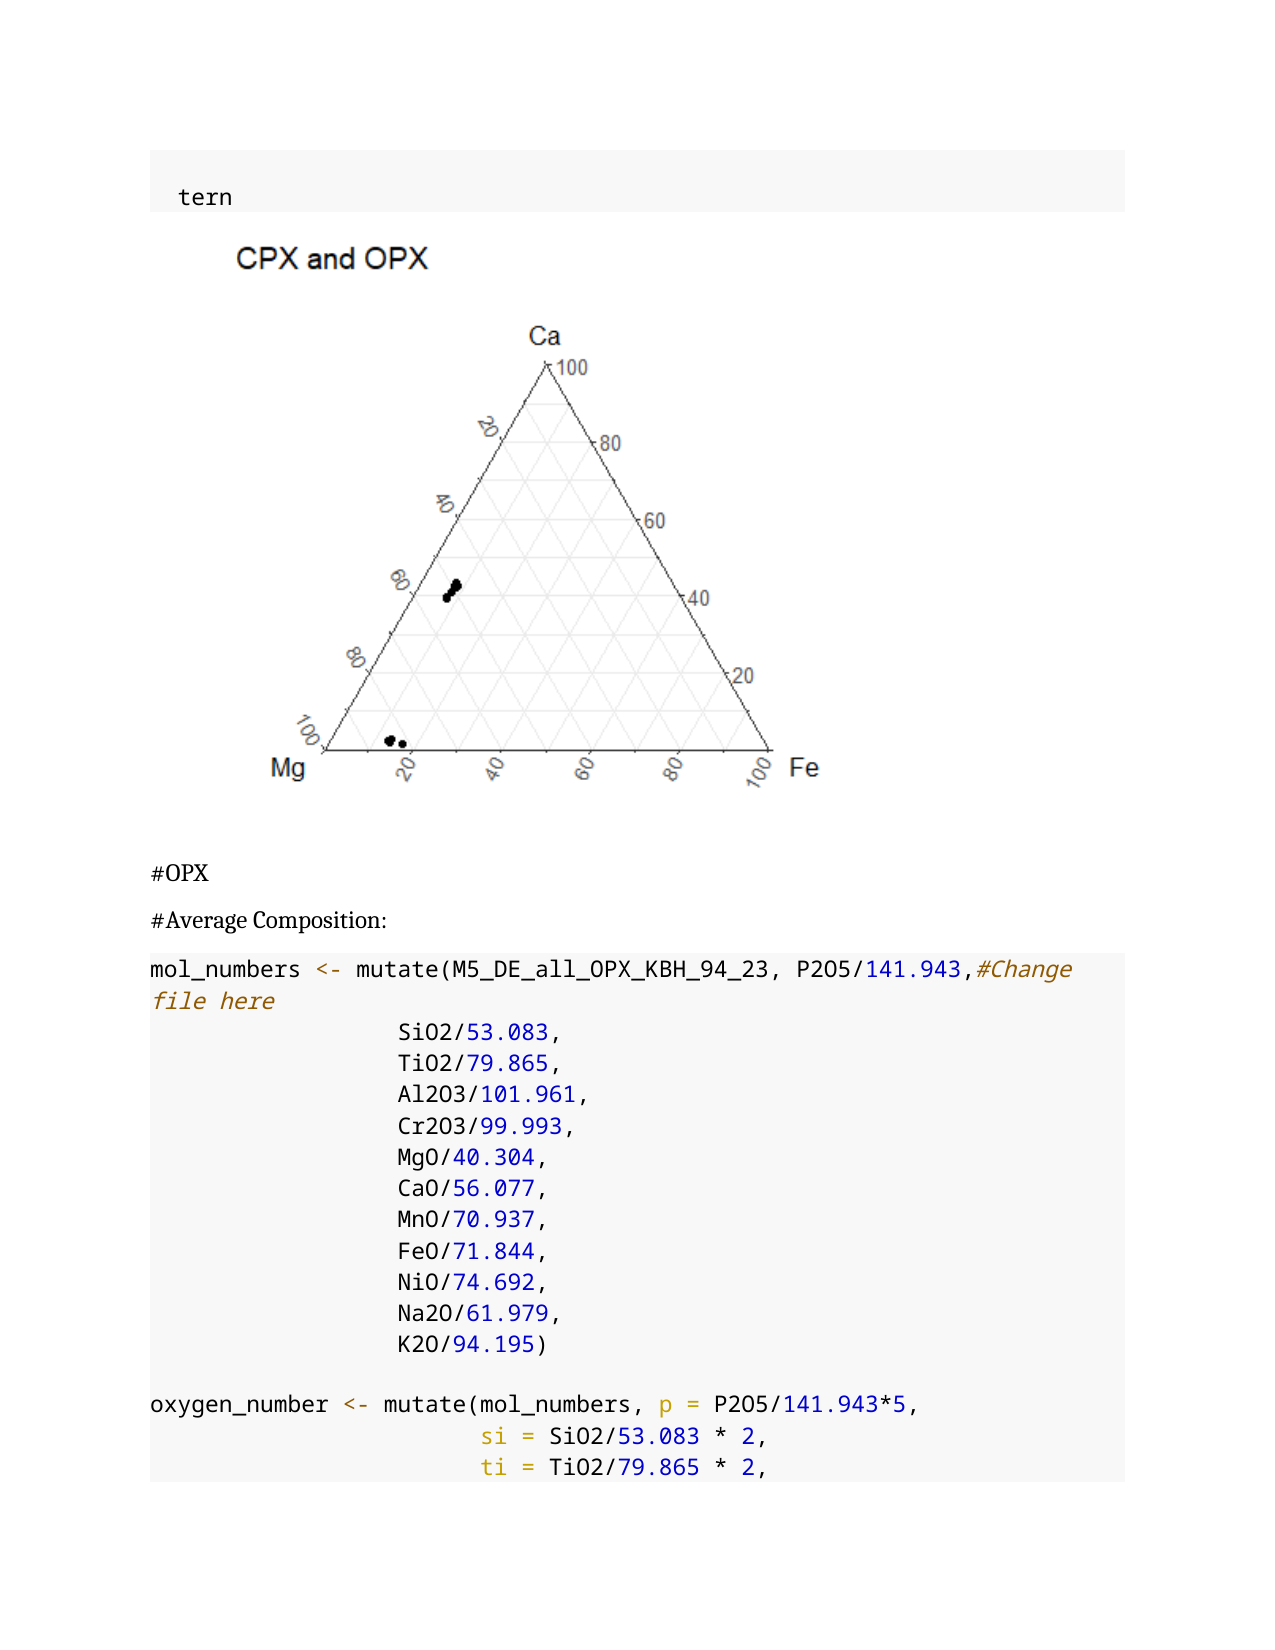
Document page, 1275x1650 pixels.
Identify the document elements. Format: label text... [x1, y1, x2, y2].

text #OPX [150, 858, 1125, 887]
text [150, 150, 1125, 212]
text #Average Composition: [150, 906, 1125, 935]
picture [168, 233, 927, 840]
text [150, 953, 1125, 1482]
